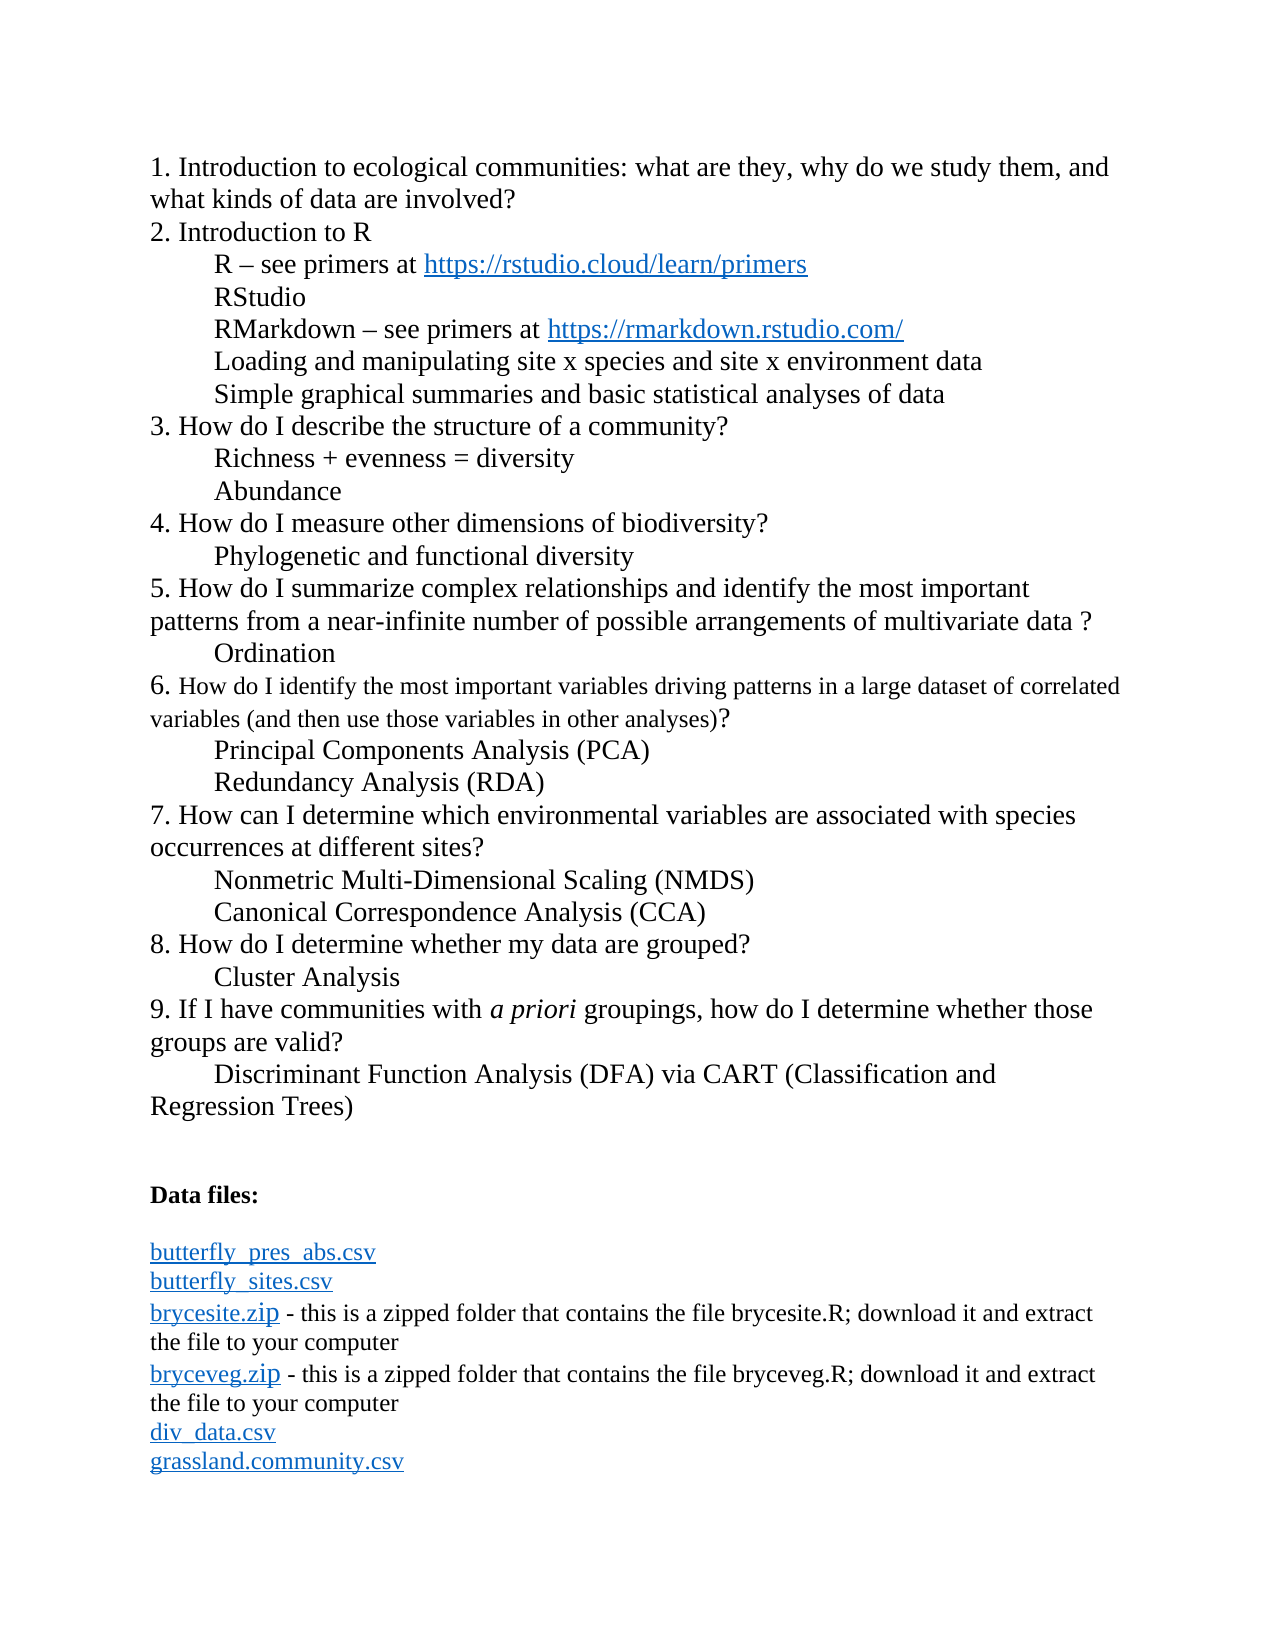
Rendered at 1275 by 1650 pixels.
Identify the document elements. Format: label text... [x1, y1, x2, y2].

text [150, 1151, 1125, 1474]
text 1. Introduction to ecological communities: what are they, why do we study them, and what kinds of data are involved? 2. Introduction to R R – see primers at https://rstudio.cloud/learn/primers RStudio RMarkdown – see primers at https://rmarkdown.rstudio.com/ Loading and manipulating site x species and site x environment data Simple graphical summaries and basic statistical analyses of data 3. How do I describe the structure of a community? Richness + evenness = diversity Abundance 4. How do I measure other dimensions of biodiversity? Phylogenetic and functional diversity 5. How do I summarize complex relationships and identify the most important patterns from a near-infinite number of possible arrangements of multivariate data ? Ordination 6. How do I identify the most important variables driving patterns in a large dataset of correlated variables (and then use those variables in other analyses)? Principal Components Analysis (PCA) Redundancy Analysis (RDA) 7. How can I determine which environmental variables are associated with species occurrences at different sites? Nonmetric Multi-Dimensional Scaling (NMDS) Canonical Correspondence Analysis (CCA) 8. How do I determine whether my data are grouped? Cluster Analysis 9. If I have communities with a priori groupings, how do I determine whether those groups are valid? Discriminant Function Analysis (DFA) via CART (Classification and Regression Trees) [150, 150, 1125, 1122]
